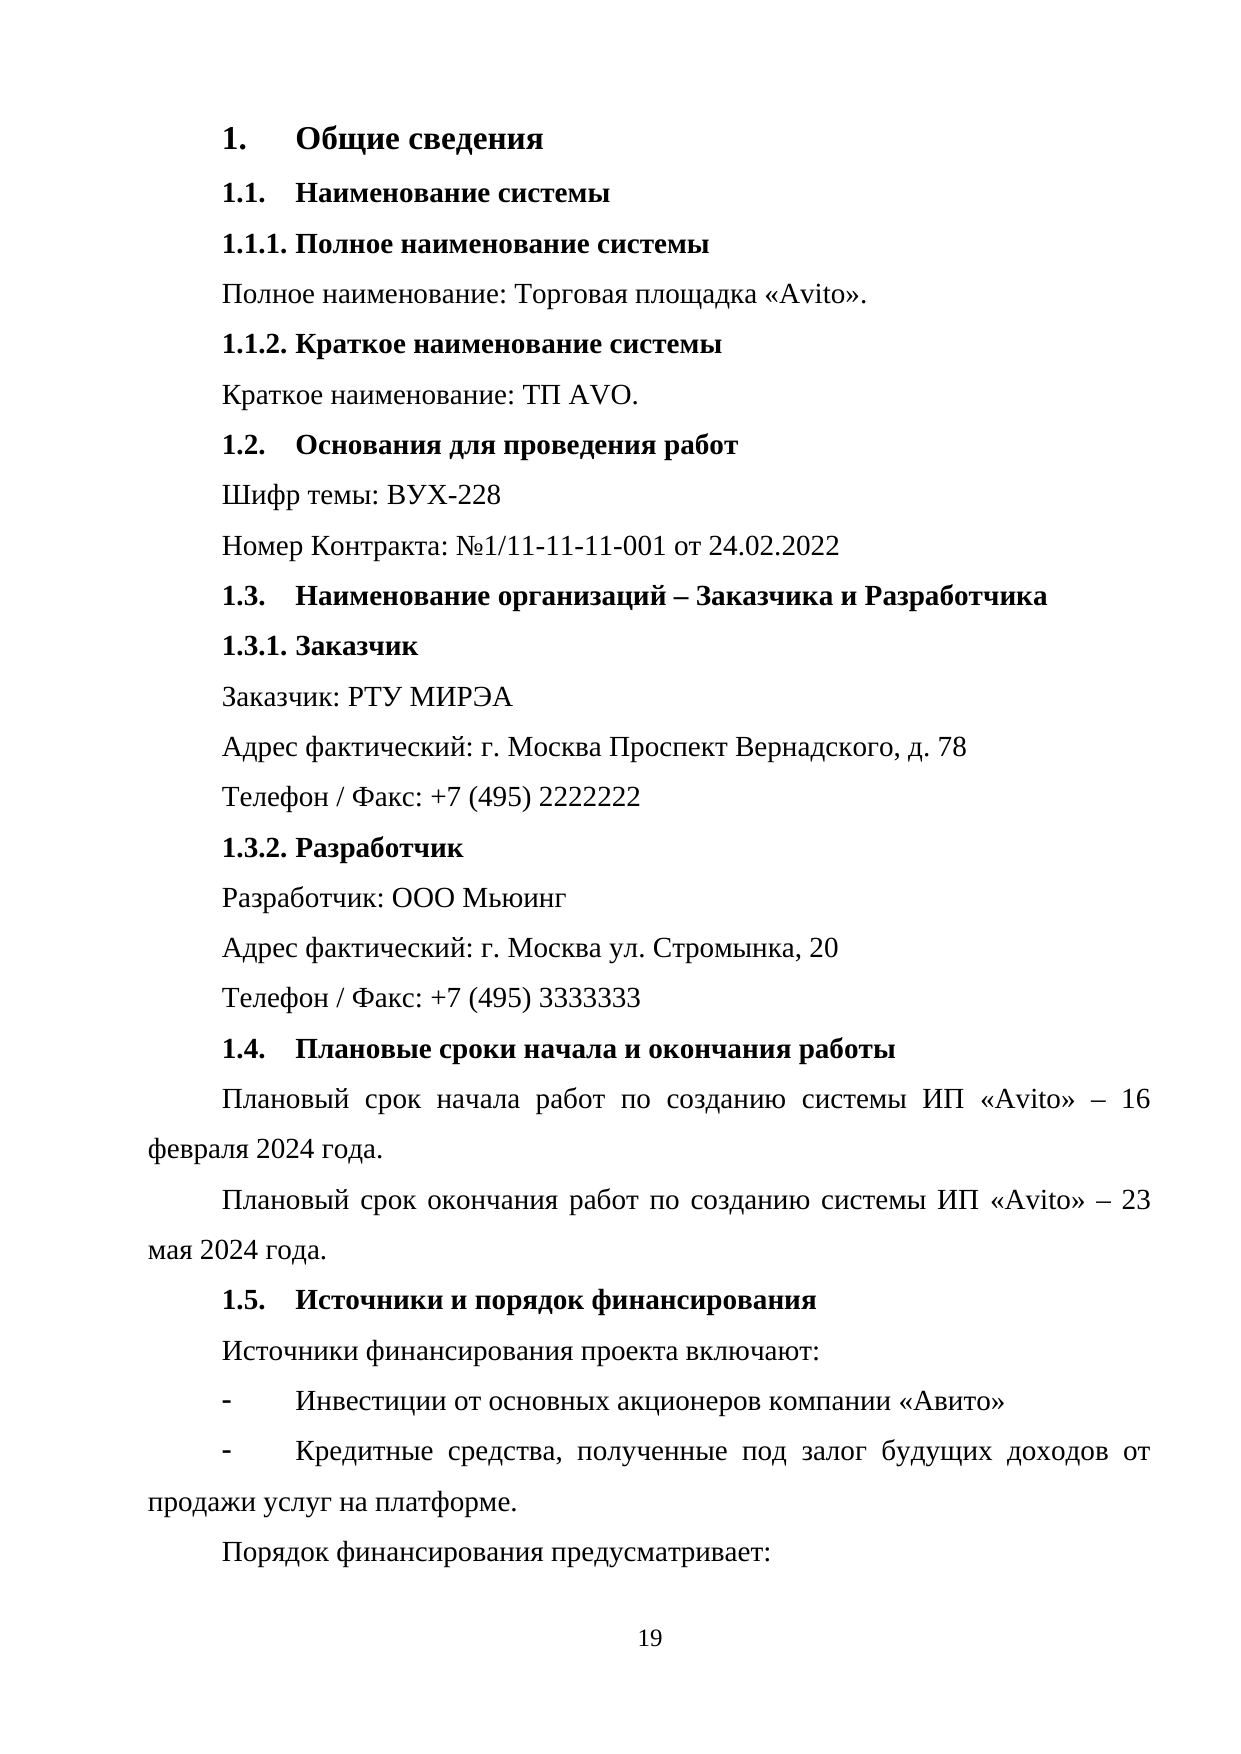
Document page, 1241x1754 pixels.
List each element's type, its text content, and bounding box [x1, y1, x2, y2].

text Шифр темы: ВУХ-228 [148, 477, 1152, 511]
text Плановый срок начала работ по созданию системы ИП «Avito» – 16 февраля 2024 года. [148, 1081, 1152, 1165]
list Инвестиции от основных акционеров компании «Авито» [148, 1383, 1152, 1417]
list Источники и порядок финансирования [148, 1282, 1152, 1316]
list Плановые сроки начала и окончания работы [148, 1031, 1152, 1064]
text Телефон / Факс: +7 (495) 2222222 [148, 779, 1152, 813]
text Заказчик: РТУ МИРЭА [148, 679, 1152, 712]
text Телефон / Факс: +7 (495) 3333333 [148, 981, 1152, 1014]
text Разработчик: ООО Мьюинг [148, 880, 1152, 913]
text Источники финансирования проекта включают: [148, 1333, 1152, 1366]
list Полное наименование системы [148, 226, 1152, 259]
list Разработчик [148, 830, 1152, 863]
list Кредитные средства, полученные под залог будущих доходов от продажи услуг на платформе. [148, 1433, 1152, 1517]
text Краткое наименование: ТП AVO. [148, 377, 1152, 410]
list Краткое наименование системы [148, 327, 1152, 360]
text Номер Контракта: №1/11-11-11-001 от 24.02.2022 [148, 528, 1152, 561]
list Наименование системы [148, 176, 1152, 209]
text Порядок финансирования предусматривает: [148, 1534, 1152, 1568]
list Общие сведения [148, 118, 1152, 156]
text Полное наименование: Торговая площадка «Avito». [148, 276, 1152, 310]
list Заказчик [148, 628, 1152, 662]
list Основания для проведения работ [148, 427, 1152, 461]
text Адрес фактический: г. Москва Проспект Вернадского, д. 78 [148, 729, 1152, 763]
list Наименование организаций – Заказчика и Разработчика [148, 578, 1152, 612]
text Плановый срок окончания работ по созданию системы ИП «Avito» – 23 мая 2024 года. [148, 1182, 1152, 1266]
text Адрес фактический: г. Москва ул. Стромынка, 20 [148, 930, 1152, 964]
